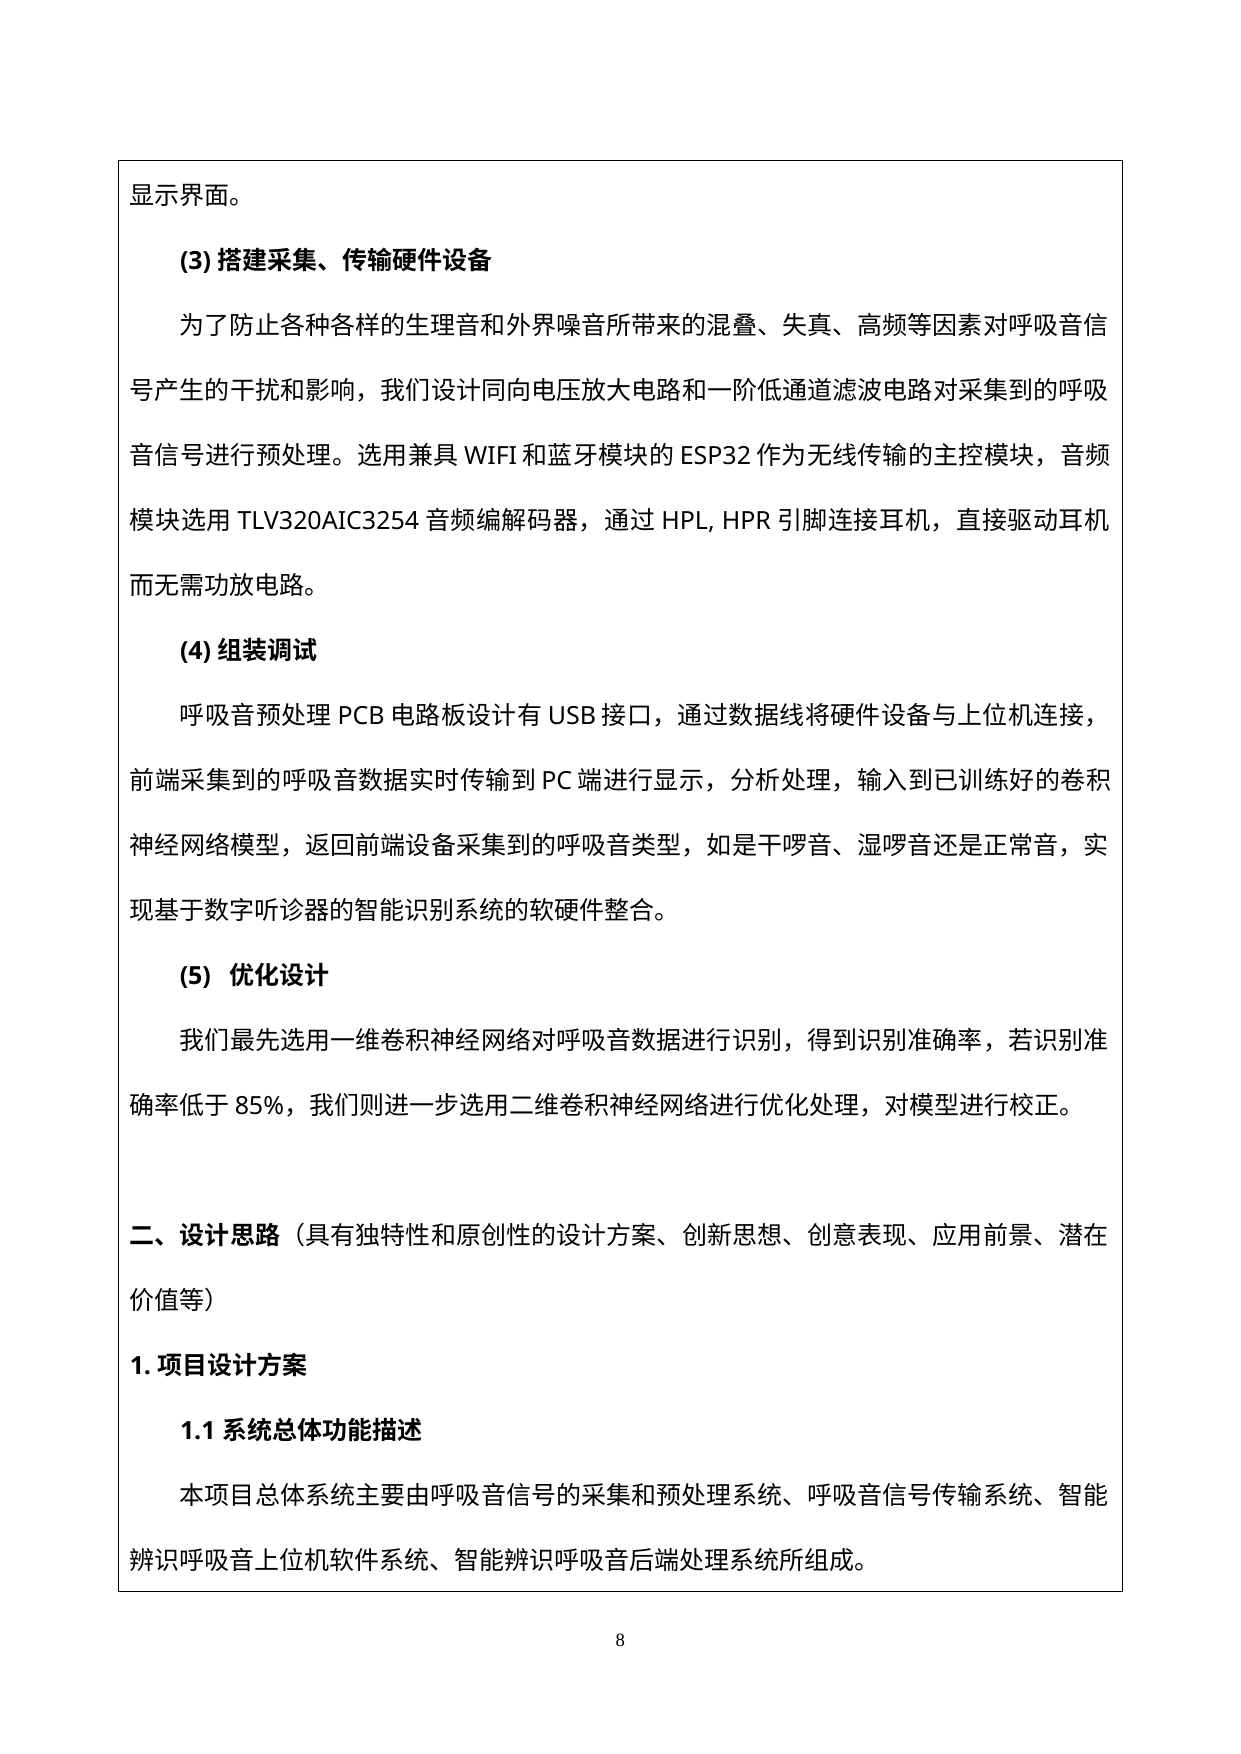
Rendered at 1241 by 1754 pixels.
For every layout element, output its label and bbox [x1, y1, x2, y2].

table_cell [119, 161, 1122, 1591]
